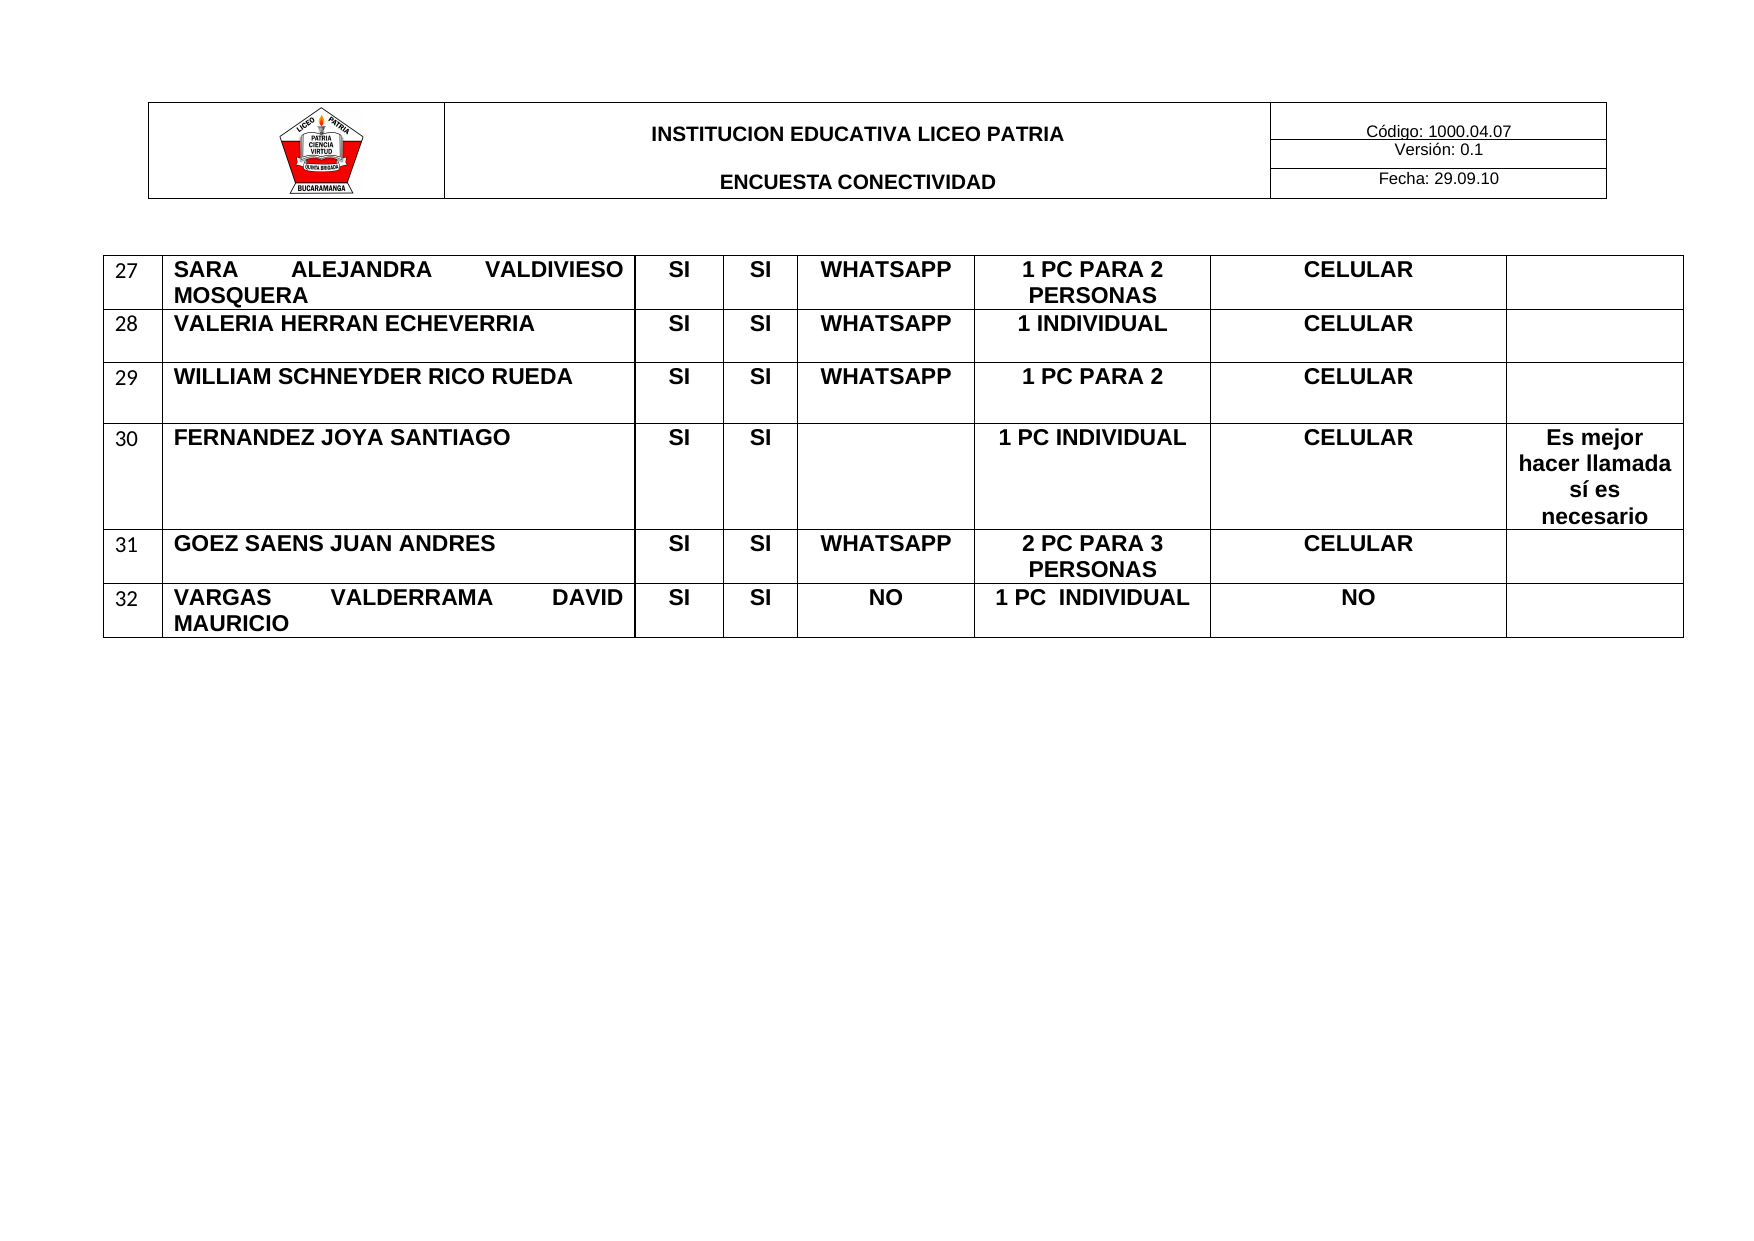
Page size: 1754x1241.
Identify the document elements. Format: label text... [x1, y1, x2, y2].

table_cell [1507, 530, 1683, 583]
table_cell VALERIA HERRAN ECHEVERRIA [163, 310, 634, 362]
table_cell CELULAR [1211, 363, 1506, 423]
table_cell 27 [104, 256, 162, 308]
table_cell SI [724, 424, 797, 529]
table_cell GOEZ SAENS JUAN ANDRES [163, 530, 634, 583]
table_cell SI [636, 256, 723, 308]
table_cell CELULAR [1211, 256, 1506, 308]
table_cell SI [636, 424, 723, 529]
table_cell VARGAS VALDERRAMA DAVID MAURICIO [163, 584, 634, 637]
table_cell 1 PC PARA 2 [975, 363, 1210, 423]
table_cell 1 INDIVIDUAL [975, 310, 1210, 362]
table_cell WHATSAPP [798, 363, 974, 423]
table_cell Es mejor hacer llamada sí es necesario [1507, 424, 1683, 529]
table_cell SI [724, 584, 797, 637]
table_cell SI [636, 584, 723, 637]
table_cell CELULAR [1211, 424, 1506, 529]
table_cell [1507, 310, 1683, 362]
table_cell 31 [104, 530, 162, 583]
table_cell [1507, 256, 1683, 308]
picture [279, 107, 364, 194]
table_cell SI [724, 363, 797, 423]
table_cell NO [798, 584, 974, 637]
table_cell SI [636, 310, 723, 362]
table_cell [798, 424, 974, 529]
table_cell WHATSAPP [798, 256, 974, 308]
table_cell SARA ALEJANDRA VALDIVIESO MOSQUERA [163, 256, 634, 308]
table_cell 29 [104, 363, 162, 423]
table_cell [1507, 584, 1683, 637]
table_cell CELULAR [1211, 530, 1506, 583]
table_cell WHATSAPP [798, 530, 974, 583]
table_cell SI [724, 256, 797, 308]
table_cell 2 PC PARA 3 PERSONAS [975, 530, 1210, 583]
table_cell SI [636, 363, 723, 423]
table_cell 1 PC INDIVIDUAL [975, 424, 1210, 529]
table_cell SI [724, 530, 797, 583]
table_cell 30 [104, 424, 162, 529]
table_cell NO [1211, 584, 1506, 637]
table_cell [1507, 363, 1683, 423]
table_cell WHATSAPP [798, 310, 974, 362]
table_cell SI [724, 310, 797, 362]
table_cell 28 [104, 310, 162, 362]
table_cell SI [636, 530, 723, 583]
table_cell CELULAR [1211, 310, 1506, 362]
table_cell 1 PC PARA 2 PERSONAS [975, 256, 1210, 308]
table_cell FERNANDEZ JOYA SANTIAGO [163, 424, 634, 529]
table_cell 32 [104, 584, 162, 637]
table_cell WILLIAM SCHNEYDER RICO RUEDA [163, 363, 634, 423]
table_cell 1 PC INDIVIDUAL [975, 584, 1210, 637]
